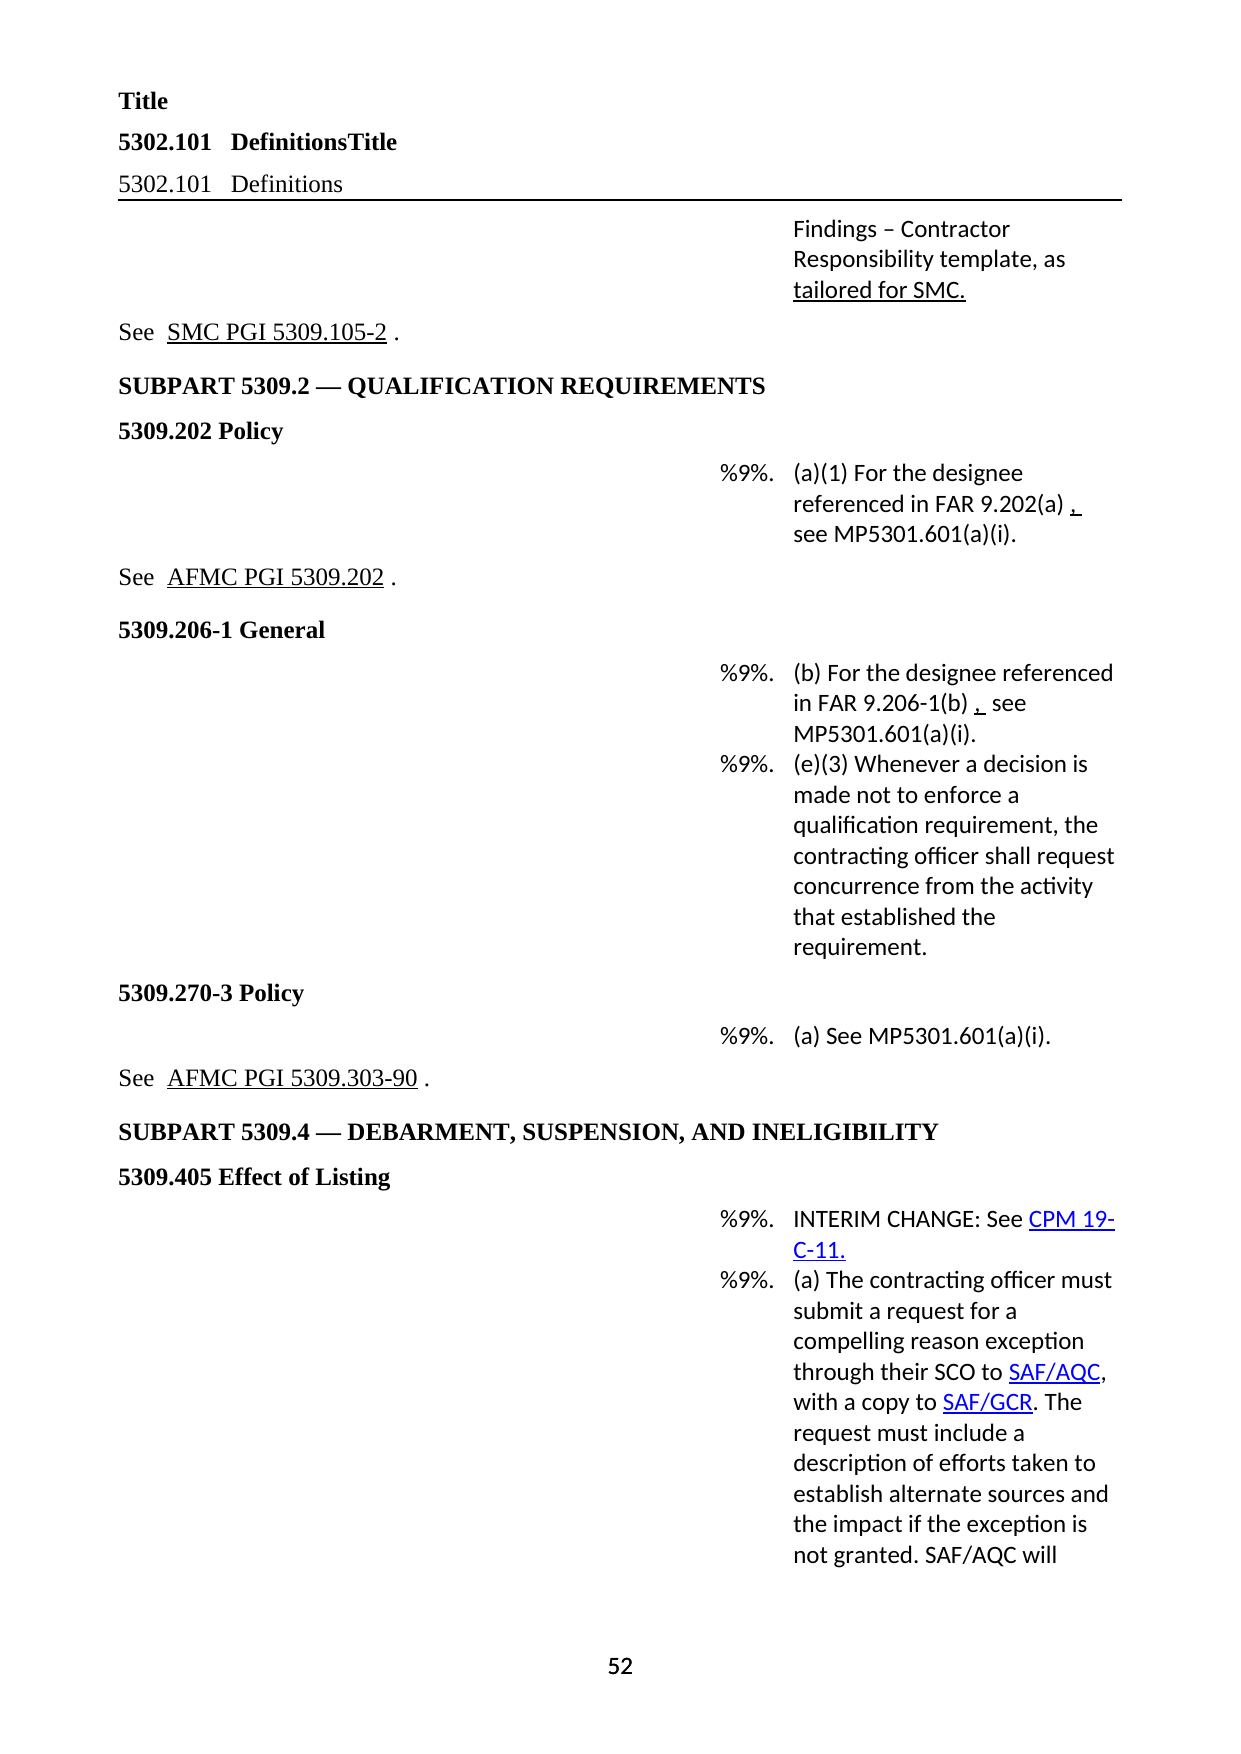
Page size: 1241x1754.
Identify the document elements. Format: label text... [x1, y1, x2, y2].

subtitle SUBPART 5309.4 — DEBARMENT, SUSPENSION, AND INELIGIBILITY [118, 1117, 1122, 1145]
subtitle 5309.202 Policy [118, 416, 1122, 445]
text See SMC PGI 5309.105-2 . [118, 317, 1122, 346]
list (e)(3) Whenever a decision is made not to enforce a qualification requirement, the contracting officer shall request concurrence from the activity that established the requirement. [774, 748, 1122, 962]
text See AFMC PGI 5309.202 . [118, 562, 1122, 590]
list (a) See MP5301.601(a)(i). [774, 1020, 1122, 1050]
list INTERIM CHANGE: See CPM 19-C-11. [774, 1203, 1122, 1264]
subtitle 5309.405 Effect of Listing [118, 1162, 1122, 1191]
subtitle 5309.206-1 General [118, 615, 1122, 644]
subtitle SUBPART 5309.2 — QUALIFICATION REQUIREMENTS [118, 371, 1122, 400]
list (a)(1) For the designee referenced in FAR 9.202(a) , see MP5301.601(a)(i). [774, 458, 1122, 549]
subtitle 5309.270-3 Policy [118, 978, 1122, 1007]
text See AFMC PGI 5309.303-90 . [118, 1063, 1122, 1092]
list (b) For the designee referenced in FAR 9.206-1(b) , see MP5301.601(a)(i). [774, 657, 1122, 748]
